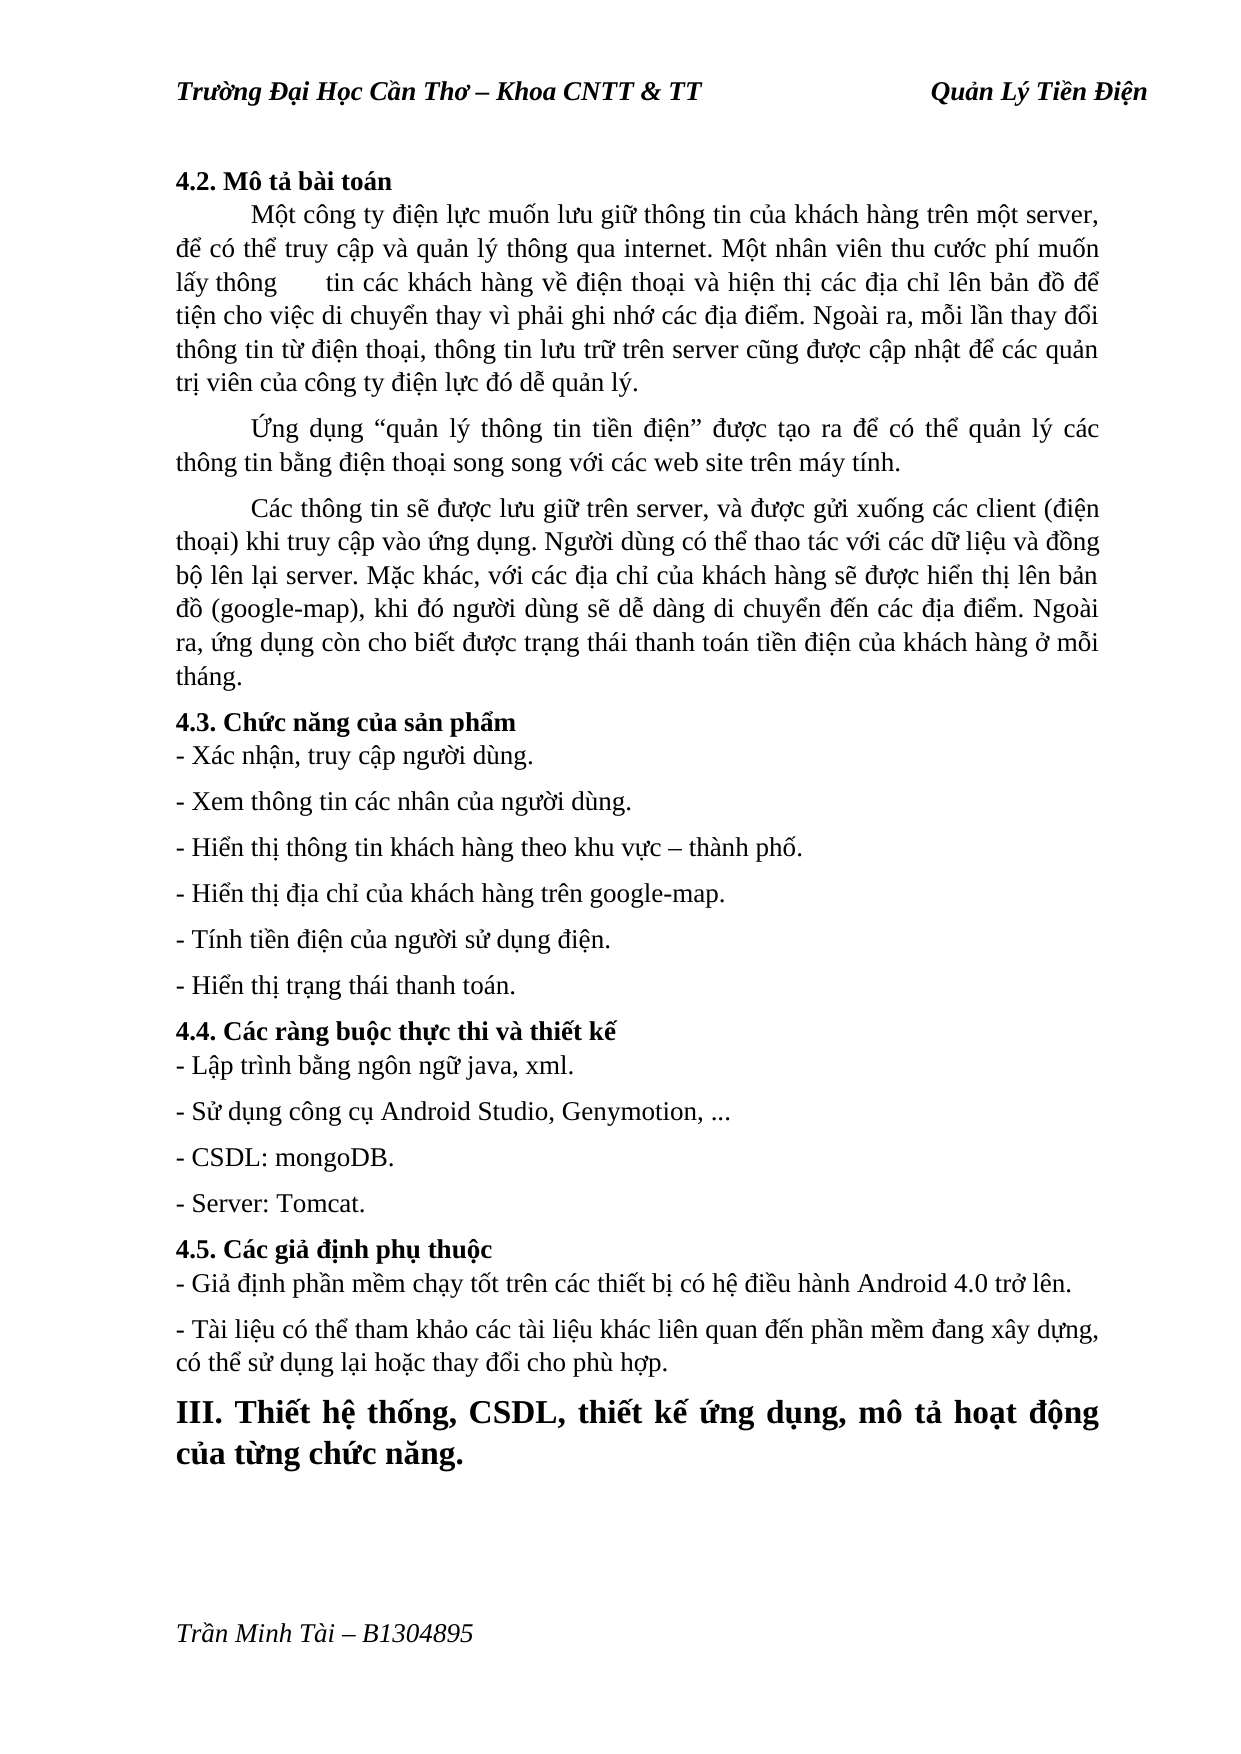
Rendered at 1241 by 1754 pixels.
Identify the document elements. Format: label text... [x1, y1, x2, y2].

text - Server: Tomcat. [176, 1187, 1101, 1218]
subtitle 4.2. Mô tả bài toán [176, 165, 1101, 196]
text - Xác nhận, truy cập người dùng. [176, 739, 1101, 770]
subtitle 4.5. Các giả định phụ thuộc [176, 1233, 1101, 1264]
text Ứng dụng “quản lý thông tin tiền điện” được tạo ra để có thể quản lý các thông tin bằng điện thoại song song với các web site trên máy tính. [176, 412, 1101, 477]
text - CSDL: mongoDB. [176, 1141, 1101, 1172]
text - Giả định phần mềm chạy tốt trên các thiết bị có hệ điều hành Android 4.0 trở lên. [176, 1267, 1101, 1298]
subtitle III. Thiết hệ thống, CSDL, thiết kế ứng dụng, mô tả hoạt động của từng chức năng. [176, 1392, 1101, 1472]
text - Hiển thị thông tin khách hàng theo khu vực – thành phố. [176, 831, 1101, 862]
text - Tài liệu có thể tham khảo các tài liệu khác liên quan đến phần mềm đang xây dựng, có thể sử dụng lại hoặc thay đổi cho phù hợp. [176, 1313, 1101, 1377]
text - Lập trình bằng ngôn ngữ java, xml. [176, 1049, 1101, 1080]
text - Hiển thị địa chỉ của khách hàng trên google-map. [176, 877, 1101, 908]
subtitle 4.3. Chức năng của sản phẩm [176, 706, 1101, 737]
text - Sử dụng công cụ Android Studio, Genymotion, ... [176, 1095, 1101, 1126]
text - Hiển thị trạng thái thanh toán. [176, 969, 1101, 1001]
subtitle 4.4. Các ràng buộc thực thi và thiết kế [176, 1015, 1101, 1047]
text - Tính tiền điện của người sử dụng điện. [176, 923, 1101, 954]
text Các thông tin sẽ được lưu giữ trên server, và được gửi xuống các client (điện thoại) khi truy cập vào ứng dụng. Người dùng có thể thao tác với các dữ liệu và đồng bộ lên lại server. Mặc khác, với các địa chỉ của khách hàng sẽ được hiển thị lên bản đồ (google-map), khi đó người dùng sẽ dễ dàng di chuyển đến các địa điểm. Ngoài ra, ứng dụng còn cho biết được trạng thái thanh toán tiền điện của khách hàng ở mỗi tháng. [176, 492, 1101, 691]
text - Xem thông tin các nhân của người dùng. [176, 785, 1101, 816]
